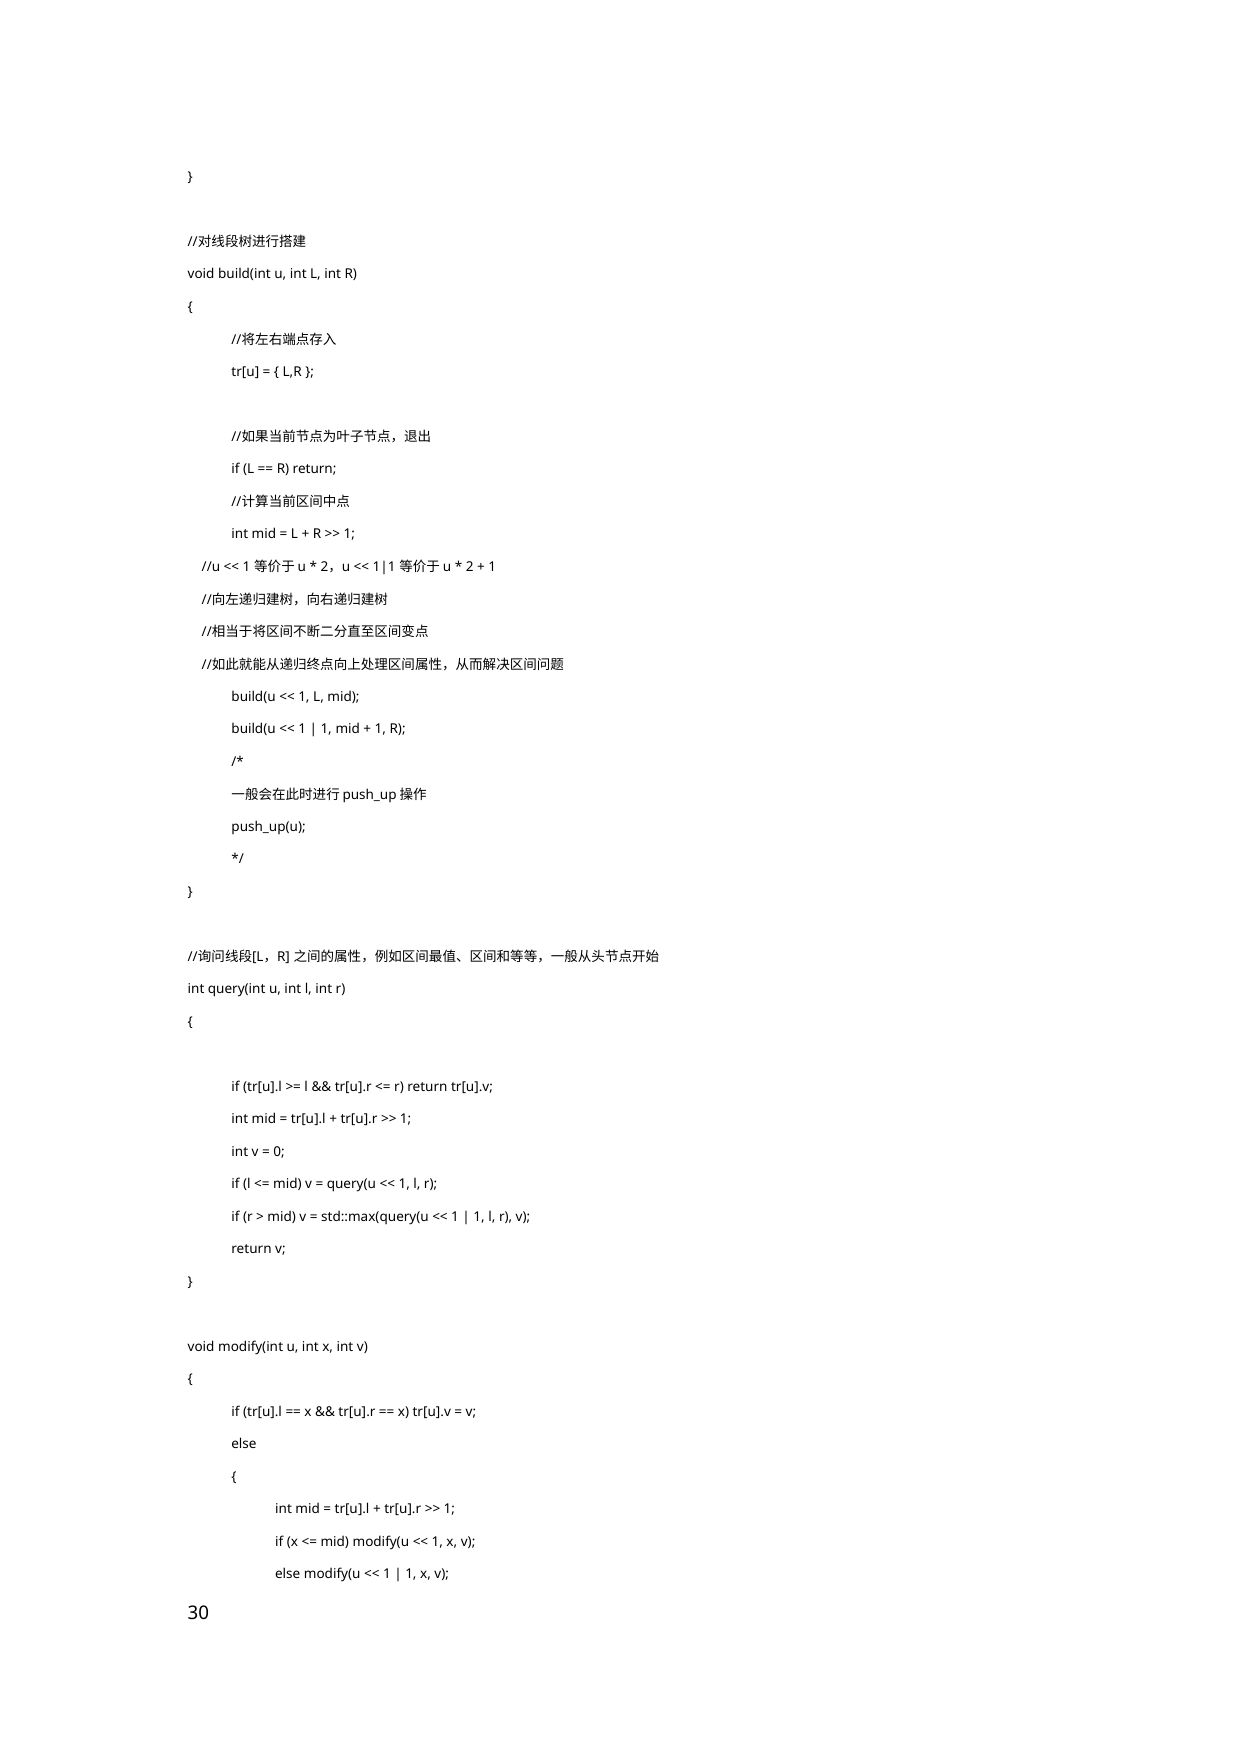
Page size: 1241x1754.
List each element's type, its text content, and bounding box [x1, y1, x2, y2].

text build(u << 1 | 1, mid + 1, R); [187, 712, 1053, 745]
text 一般会在此时进行push_up操作 [187, 777, 1053, 810]
text int mid = tr[u].l + tr[u].r >> 1; [187, 1102, 1053, 1135]
text //对线段树进行搭建 [187, 225, 1053, 257]
text void modify(int u, int x, int v) [187, 1330, 1053, 1362]
text //如果当前节点为叶子节点，退出 [187, 420, 1053, 452]
text //如此就能从递归终点向上处理区间属性，从而解决区间问题 [187, 647, 1053, 680]
text if (x <= mid) modify(u << 1, x, v); [187, 1525, 1053, 1557]
text //询问线段[L，R] 之间的属性，例如区间最值、区间和等等，一般从头节点开始 [187, 940, 1053, 972]
text //向左递归建树，向右递归建树 [187, 582, 1053, 615]
text if (r > mid) v = std::max(query(u << 1 | 1, l, r), v); [187, 1200, 1053, 1232]
text } [187, 875, 1053, 907]
text if (tr[u].l >= l && tr[u].r <= r) return tr[u].v; [187, 1070, 1053, 1102]
text else [187, 1427, 1053, 1460]
text */ [187, 842, 1053, 875]
text void build(int u, int L, int R) [187, 257, 1053, 290]
text //相当于将区间不断二分直至区间变点 [187, 615, 1053, 647]
text int mid = tr[u].l + tr[u].r >> 1; [187, 1492, 1053, 1525]
text } [187, 160, 1053, 192]
text int mid = L + R >> 1; [187, 517, 1053, 550]
text //计算当前区间中点 [187, 485, 1053, 517]
text tr[u] = { L,R }; [187, 355, 1053, 387]
text if (tr[u].l == x && tr[u].r == x) tr[u].v = v; [187, 1395, 1053, 1427]
text //将左右端点存入 [187, 322, 1053, 355]
text } [187, 1265, 1053, 1297]
text { [187, 1362, 1053, 1395]
text { [187, 1005, 1053, 1037]
text build(u << 1, L, mid); [187, 680, 1053, 712]
text { [187, 290, 1053, 322]
text if (L == R) return; [187, 452, 1053, 485]
text /* [187, 745, 1053, 777]
text { [187, 1460, 1053, 1492]
text int v = 0; [187, 1135, 1053, 1167]
text return v; [187, 1232, 1053, 1265]
text int query(int u, int l, int r) [187, 972, 1053, 1005]
text else modify(u << 1 | 1, x, v); [187, 1557, 1053, 1590]
text push_up(u); [187, 810, 1053, 842]
text if (l <= mid) v = query(u << 1, l, r); [187, 1167, 1053, 1200]
text //u << 1 等价于 u * 2，u << 1|1 等价于 u * 2 + 1 [187, 550, 1053, 582]
